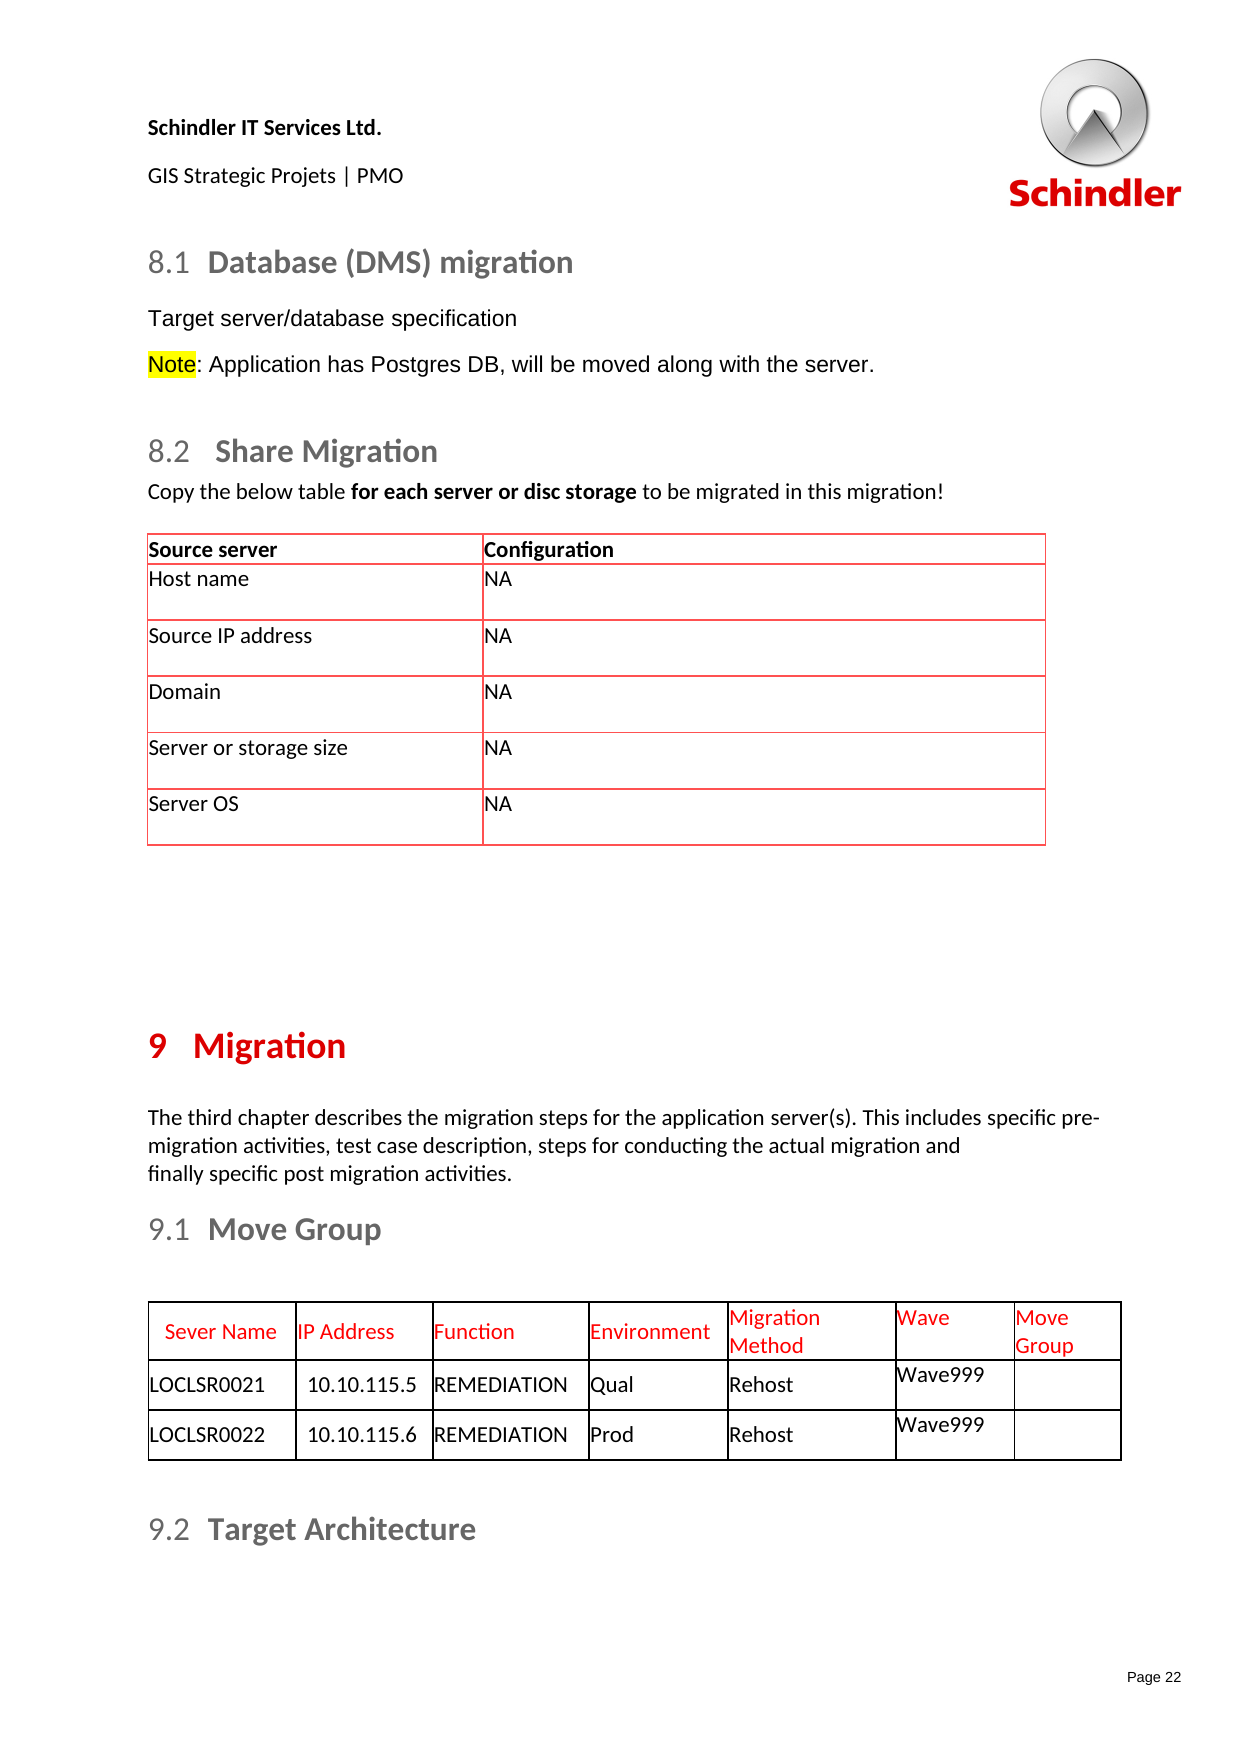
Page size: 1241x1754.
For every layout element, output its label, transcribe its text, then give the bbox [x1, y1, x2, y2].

text Copy the below table for each server or disc storage to be migrated in this migration! [148, 477, 1122, 505]
text Target server/database specification [148, 304, 1122, 331]
table_cell NA [484, 621, 1045, 675]
table_cell LOCLSR0021 [149, 1361, 295, 1409]
table_header Configuration [484, 535, 1045, 563]
subtitle Database (DMS) migration [148, 241, 1122, 282]
table_cell Qual [590, 1361, 727, 1409]
table_cell NA [484, 677, 1045, 732]
table_cell 10.10.115.5 [297, 1361, 432, 1409]
table_cell NA [484, 790, 1045, 844]
table_cell Server or storage size [148, 733, 482, 788]
text Note: Application has Postgres DB, will be moved along with the server. [196, 351, 1122, 378]
table_cell Domain [148, 677, 482, 732]
subtitle Share Migration [148, 431, 1122, 471]
table_cell REMEDIATION [434, 1361, 588, 1409]
table_cell Source IP address [148, 621, 482, 675]
table_cell LOCLSR0022 [149, 1411, 295, 1459]
subtitle Migration [148, 1022, 1122, 1068]
table_cell Rehost [729, 1411, 895, 1459]
table_header IP Address [297, 1303, 432, 1359]
table_cell Wave999 [897, 1411, 1014, 1459]
subtitle Target Architecture [148, 1508, 1122, 1548]
table_header Source server [148, 535, 482, 563]
table_cell NA [484, 733, 1045, 788]
table_header Sever Name [149, 1303, 295, 1359]
table_cell NA [484, 565, 1045, 619]
table_cell 10.10.115.6 [297, 1411, 432, 1459]
table_header Wave [897, 1303, 1014, 1359]
table_cell Server OS [148, 790, 482, 844]
table_cell Wave999 [897, 1361, 1014, 1409]
table_cell Rehost [729, 1361, 895, 1409]
table_header Function [434, 1303, 588, 1359]
table_cell REMEDIATION [434, 1411, 588, 1459]
subtitle Move Group [148, 1208, 1122, 1248]
table_cell [1015, 1411, 1120, 1459]
table_cell Prod [590, 1411, 727, 1459]
table_header Migration Method [729, 1303, 895, 1359]
table_header Environment [590, 1303, 727, 1359]
picture [1003, 54, 1184, 208]
table_cell [1015, 1361, 1120, 1409]
table_cell Host name [148, 565, 482, 619]
text The third chapter describes the migration steps for the application server(s). This includes specific pre-migration activities, test case description, steps for conducting the actual migration and finally specific post migration activities. [148, 1103, 1122, 1187]
table_header Move Group [1015, 1303, 1120, 1359]
